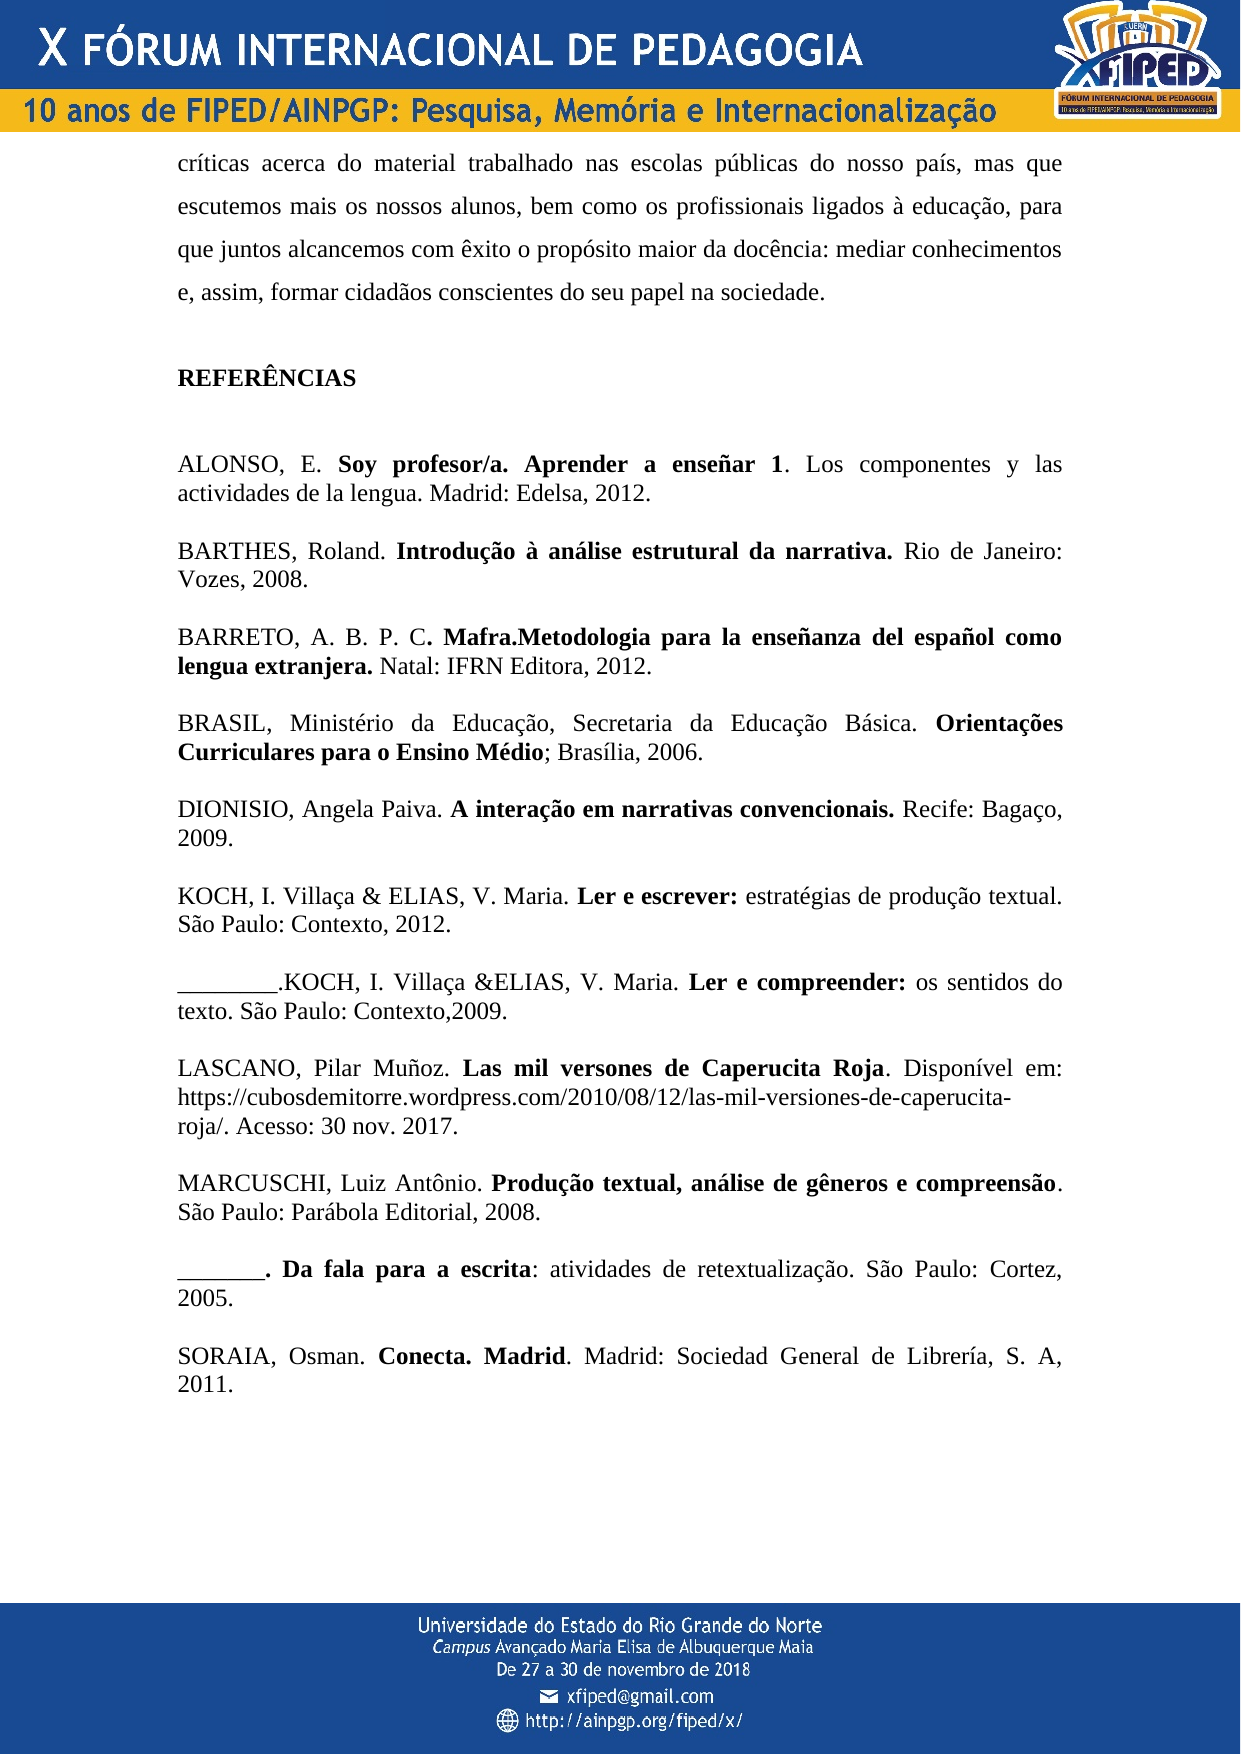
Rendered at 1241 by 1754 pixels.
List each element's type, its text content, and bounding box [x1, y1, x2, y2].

text BARTHES, Roland. Introdução à análise estrutural da narrativa. Rio de Janeiro: Vozes, 2008. [177, 536, 1063, 593]
text BRASIL, Ministério da Educação, Secretaria da Educação Básica. Orientações Curriculares para o Ensino Médio; Brasília, 2006. [177, 708, 1063, 766]
text DIONISIO, Angela Paiva. A interação em narrativas convencionais. Recife: Bagaço, 2009. [177, 794, 1063, 852]
text ALONSO, E. Soy profesor/a. Aprender a enseñar 1. Los componentes y las actividades de la lengua. Madrid: Edelsa, 2012. [177, 449, 1063, 507]
text _______. Da fala para a escrita: atividades de retextualização. São Paulo: Cortez, 2005. [177, 1254, 1063, 1312]
text REFERÊNCIAS [177, 363, 1063, 392]
text SORAIA, Osman. Conecta. Madrid. Madrid: Sociedad General de Librería, S. A, 2011. [177, 1341, 1063, 1398]
text BARRETO, A. B. P. C. Mafra.Metodologia para la enseñanza del español como lengua extranjera. Natal: IFRN Editora, 2012. [177, 622, 1063, 679]
text KOCH, I. Villaça & ELIAS, V. Maria. Ler e escrever: estratégias de produção textual. São Paulo: Contexto, 2012. [177, 881, 1063, 938]
picture [0, 0, 1241, 132]
text LASCANO, Pilar Muñoz. Las mil versones de Caperucita Roja. Disponível em: https://cubosdemitorre.wordpress.com/2010/08/12/las-mil-versiones-de-caperucita-roja/. Acesso: 30 nov. 2017. [177, 1053, 1063, 1139]
picture [0, 1603, 1241, 1754]
text ________.KOCH, I. Villaça &ELIAS, V. Maria. Ler e compreender: os sentidos do texto. São Paulo: Contexto,2009. [177, 967, 1063, 1024]
text MARCUSCHI, Luiz Antônio. Produção textual, análise de gêneros e compreensão. São Paulo: Parábola Editorial, 2008. [177, 1168, 1063, 1226]
